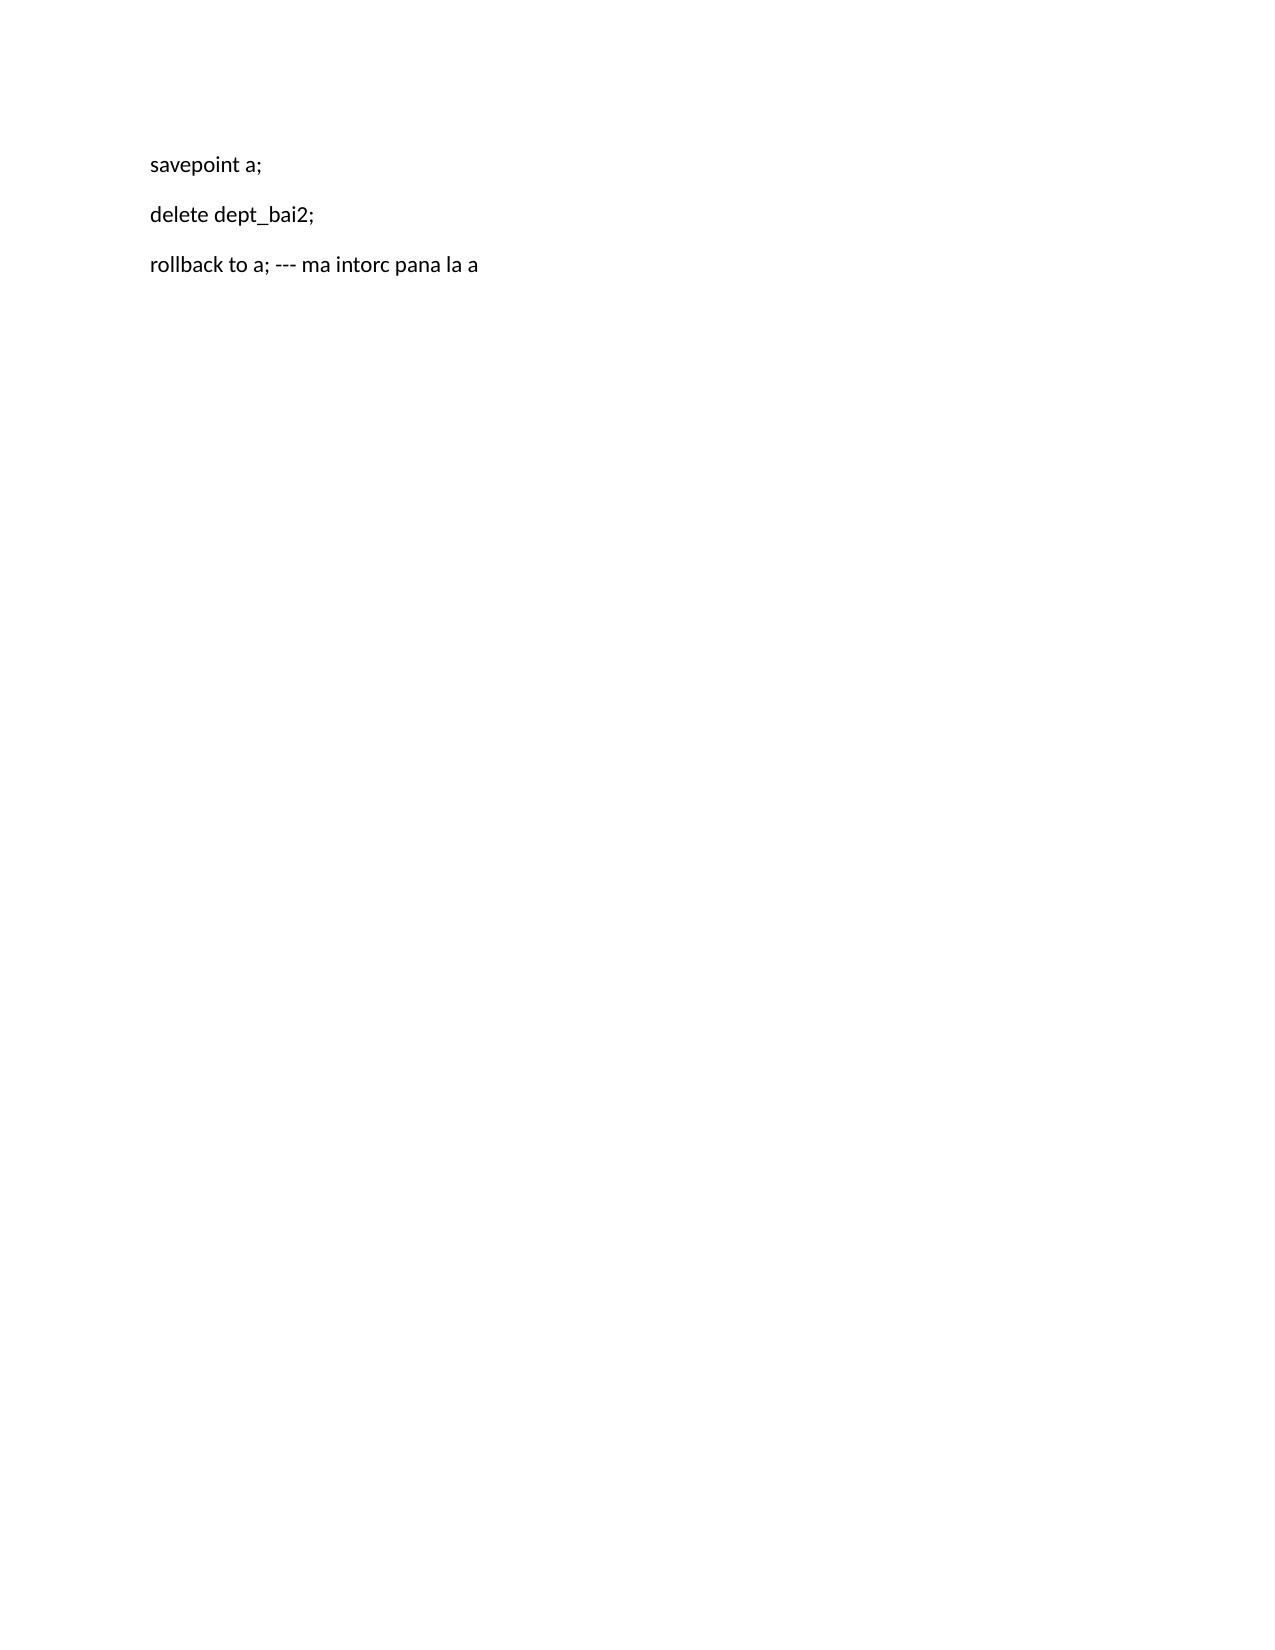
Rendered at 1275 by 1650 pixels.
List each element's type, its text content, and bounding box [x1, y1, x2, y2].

text rollback to a; --- ma intorc pana la a [150, 249, 1125, 278]
text delete dept_bai2; [150, 199, 1125, 228]
text savepoint a; [150, 150, 1125, 179]
